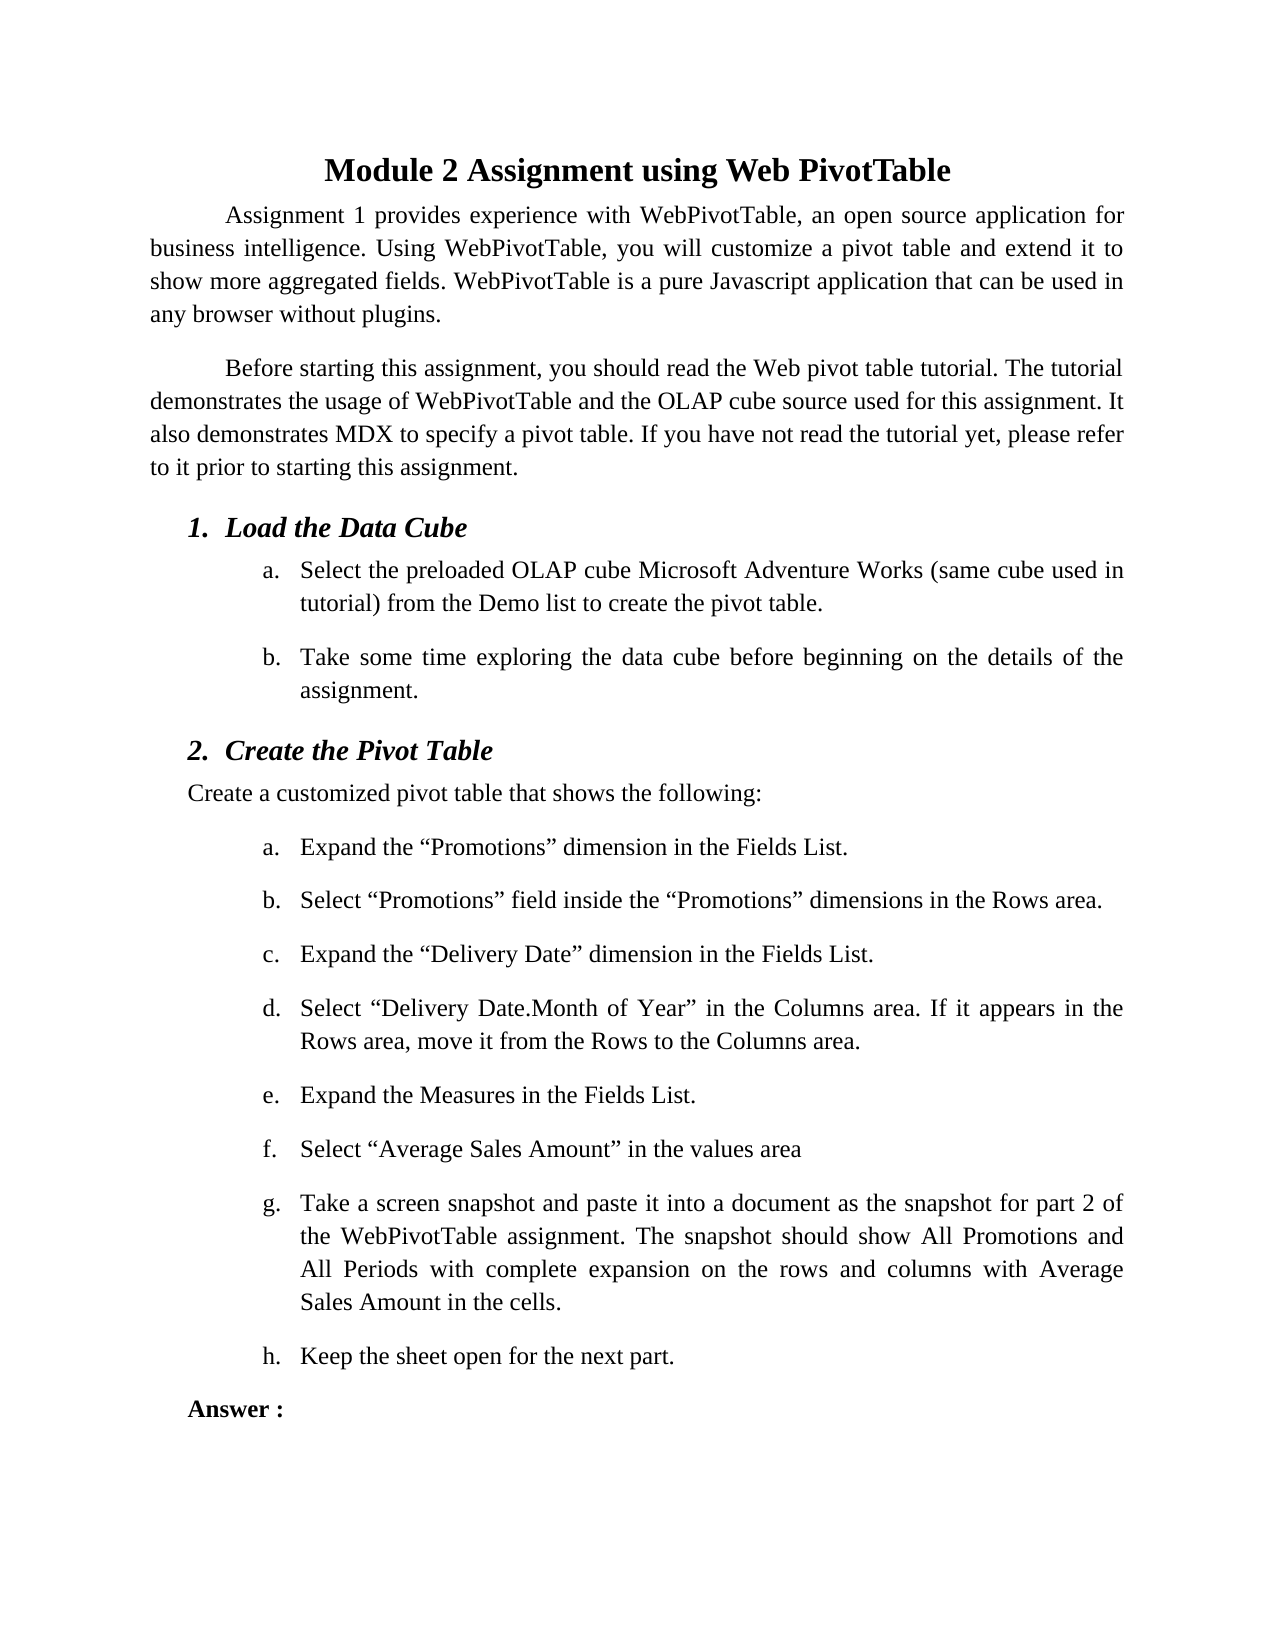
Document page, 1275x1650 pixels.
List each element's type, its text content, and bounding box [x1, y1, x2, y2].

list Select “Average Sales Amount” in the values area [262, 1134, 1125, 1163]
list Expand the “Promotions” dimension in the Fields List. [262, 832, 1125, 860]
text Before starting this assignment, you should read the Web pivot table tutorial. The tutorial demonstrates the usage of WebPivotTable and the OLAP cube source used for this assignment. It also demonstrates MDX to specify a pivot table. If you have not read the tutorial yet, please refer to it prior to starting this assignment. [150, 353, 1125, 481]
list Select the preloaded OLAP cube Microsoft Adventure Works (same cube used in tutorial) from the Demo list to create the pivot table. [262, 555, 1125, 617]
subtitle Create the Pivot Table [187, 733, 1125, 767]
list Take some time exploring the data cube before beginning on the details of the assignment. [262, 642, 1125, 704]
text Assignment 1 provides experience with WebPivotTable, an open source application for business intelligence. Using WebPivotTable, you will customize a pivot table and extend it to show more aggregated fields. WebPivotTable is a pure Javascript application that can be used in any browser without plugins. [150, 200, 1125, 328]
list Select “Promotions” field inside the “Promotions” dimensions in the Rows area. [262, 886, 1125, 914]
list Take a screen snapshot and paste it into a document as the snapshot for part 2 of the WebPivotTable assignment. The snapshot should show All Promotions and All Periods with complete expansion on the rows and columns with Average Sales Amount in the cells. [262, 1188, 1125, 1316]
list Expand the “Delivery Date” dimension in the Fields List. [262, 939, 1125, 968]
list Select “Delivery Date.Month of Year” in the Columns area. If it appears in the Rows area, move it from the Rows to the Columns area. [262, 993, 1125, 1055]
subtitle Load the Data Cube [187, 510, 1125, 544]
text Create a customized pivot table that shows the following: [150, 778, 1125, 807]
text Answer : [150, 1394, 1125, 1423]
list Keep the sheet open for the next part. [262, 1341, 1125, 1369]
subtitle Module 2 Assignment using Web PivotTable [150, 150, 1125, 188]
list Expand the Measures in the Fields List. [262, 1080, 1125, 1109]
